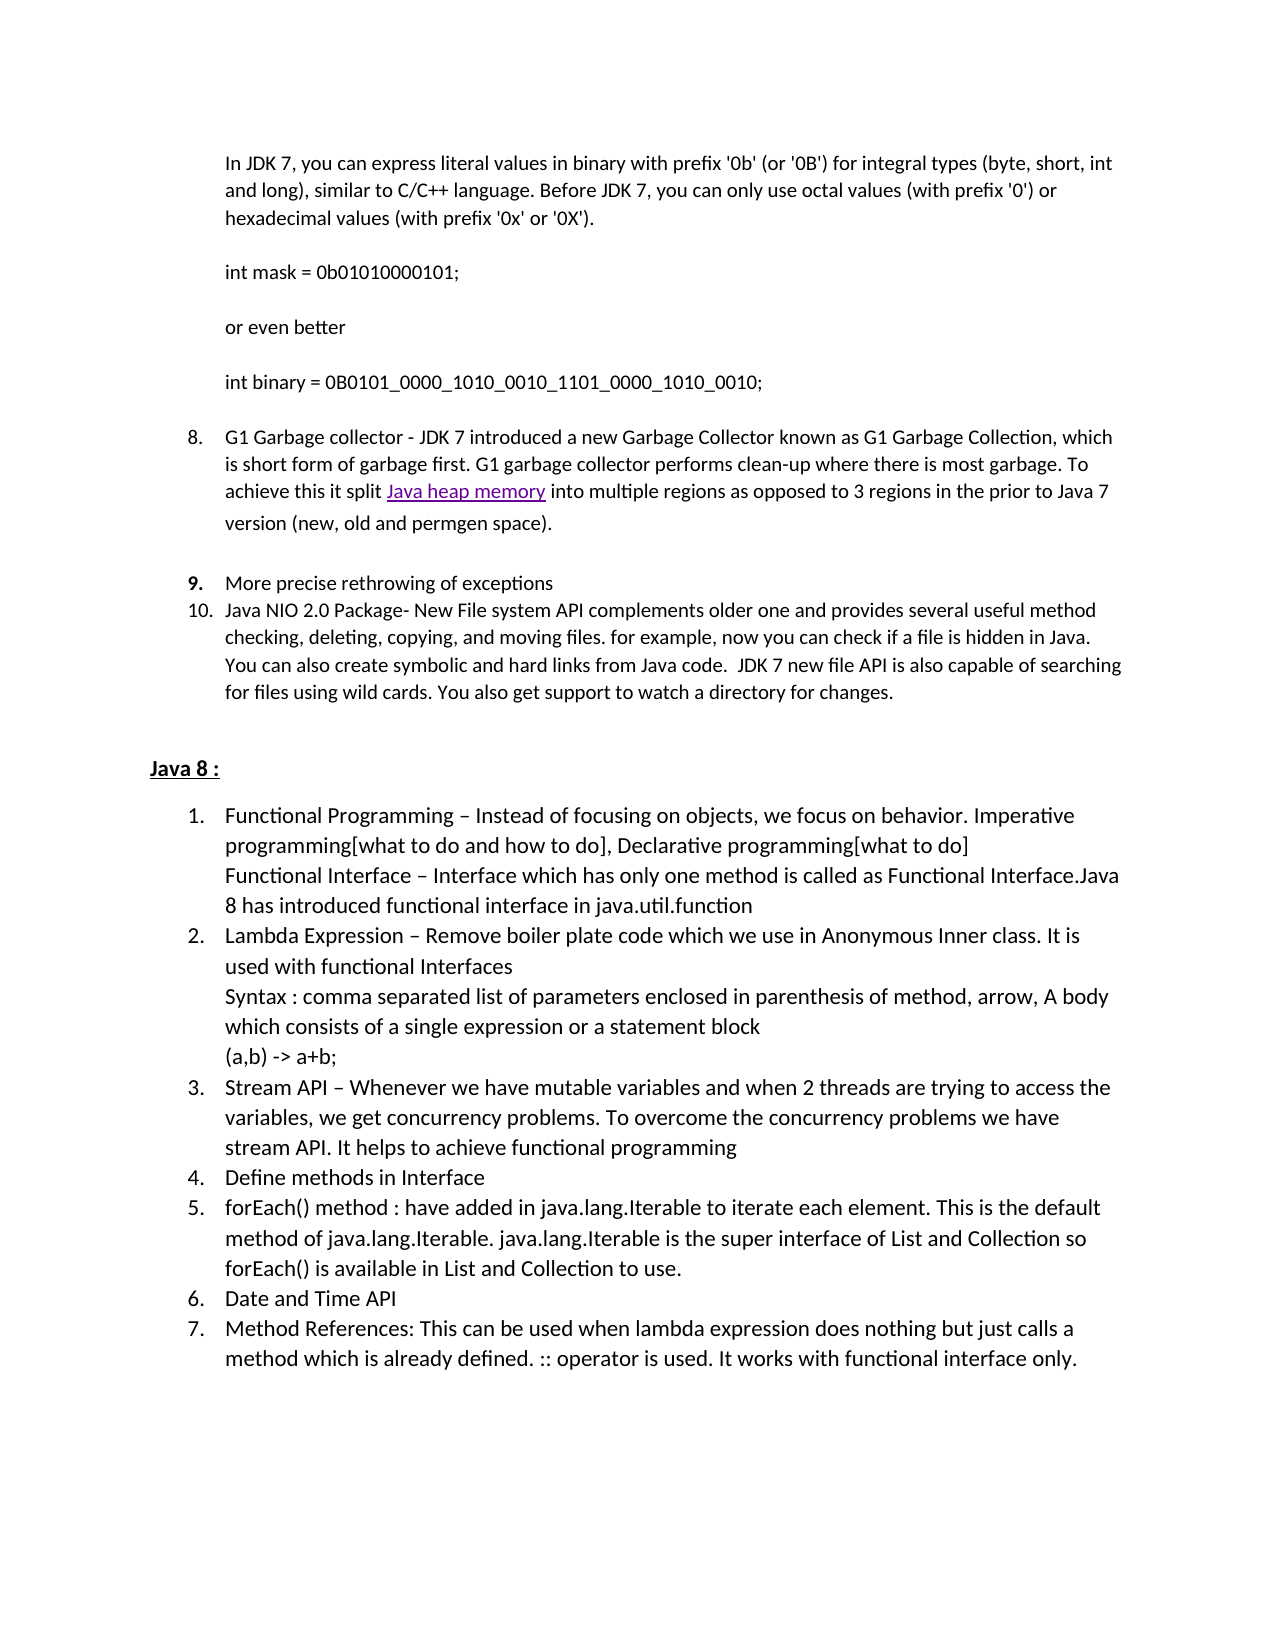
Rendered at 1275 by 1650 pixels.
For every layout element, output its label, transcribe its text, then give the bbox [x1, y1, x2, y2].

list More precise rethrowing of exceptions [187, 570, 1125, 595]
list Functional Interface – Interface which has only one method is called as Functional Interface.Java 8 has introduced functional interface in java.util.function [225, 861, 1125, 919]
list Method References: This can be used when lambda expression does nothing but just calls a method which is already defined. :: operator is used. It works with functional interface only. [187, 1314, 1125, 1372]
list forEach() method : have added in java.lang.Iterable to iterate each element. This is the default method of java.lang.Iterable. java.lang.Iterable is the super interface of List and Collection so forEach() is available in List and Collection to use. [187, 1193, 1125, 1282]
list Functional Programming – Instead of focusing on objects, we focus on behavior. Imperative programming[what to do and how to do], Declarative programming[what to do] [187, 801, 1125, 859]
list Syntax : comma separated list of parameters enclosed in parenthesis of method, arrow, A body which consists of a single expression or a statement block [225, 982, 1125, 1040]
list or even better [225, 314, 1125, 340]
list Define methods in Interface [187, 1163, 1125, 1191]
list int binary = 0B0101_0000_1010_0010_1101_0000_1010_0010; [225, 369, 1125, 394]
list Stream API – Whenever we have mutable variables and when 2 threads are trying to access the variables, we get concurrency problems. To overcome the concurrency problems we have stream API. It helps to achieve functional programming [187, 1073, 1125, 1161]
list int mask = 0b01010000101; [225, 259, 1125, 285]
list In JDK 7, you can express literal values in binary with prefix '0b' (or '0B') for integral types (byte, short, int and long), similar to C/C++ language. Before JDK 7, you can only use octal values (with prefix '0') or hexadecimal values (with prefix '0x' or '0X'). [225, 150, 1125, 230]
list Date and Time API [187, 1284, 1125, 1312]
text Java 8 : [150, 754, 1125, 782]
list Lambda Expression – Remove boiler plate code which we use in Anonymous Inner class. It is used with functional Interfaces [187, 922, 1125, 980]
list Java NIO 2.0 Package- New File system API complements older one and provides several useful method checking, deleting, copying, and moving files. for example, now you can check if a file is hidden in Java. You can also create symbolic and hard links from Java code. JDK 7 new file API is also capable of searching for files using wild cards. You also get support to watch a directory for changes. [187, 597, 1125, 735]
list G1 Garbage collector - JDK 7 introduced a new Garbage Collector known as G1 Garbage Collection, which is short form of garbage first. G1 garbage collector performs clean-up where there is most garbage. To achieve this it split Java heap memory into multiple regions as opposed to 3 regions in the prior to Java 7 version (new, old and permgen space). [187, 424, 1125, 568]
list (a,b) -> a+b; [225, 1042, 1125, 1070]
